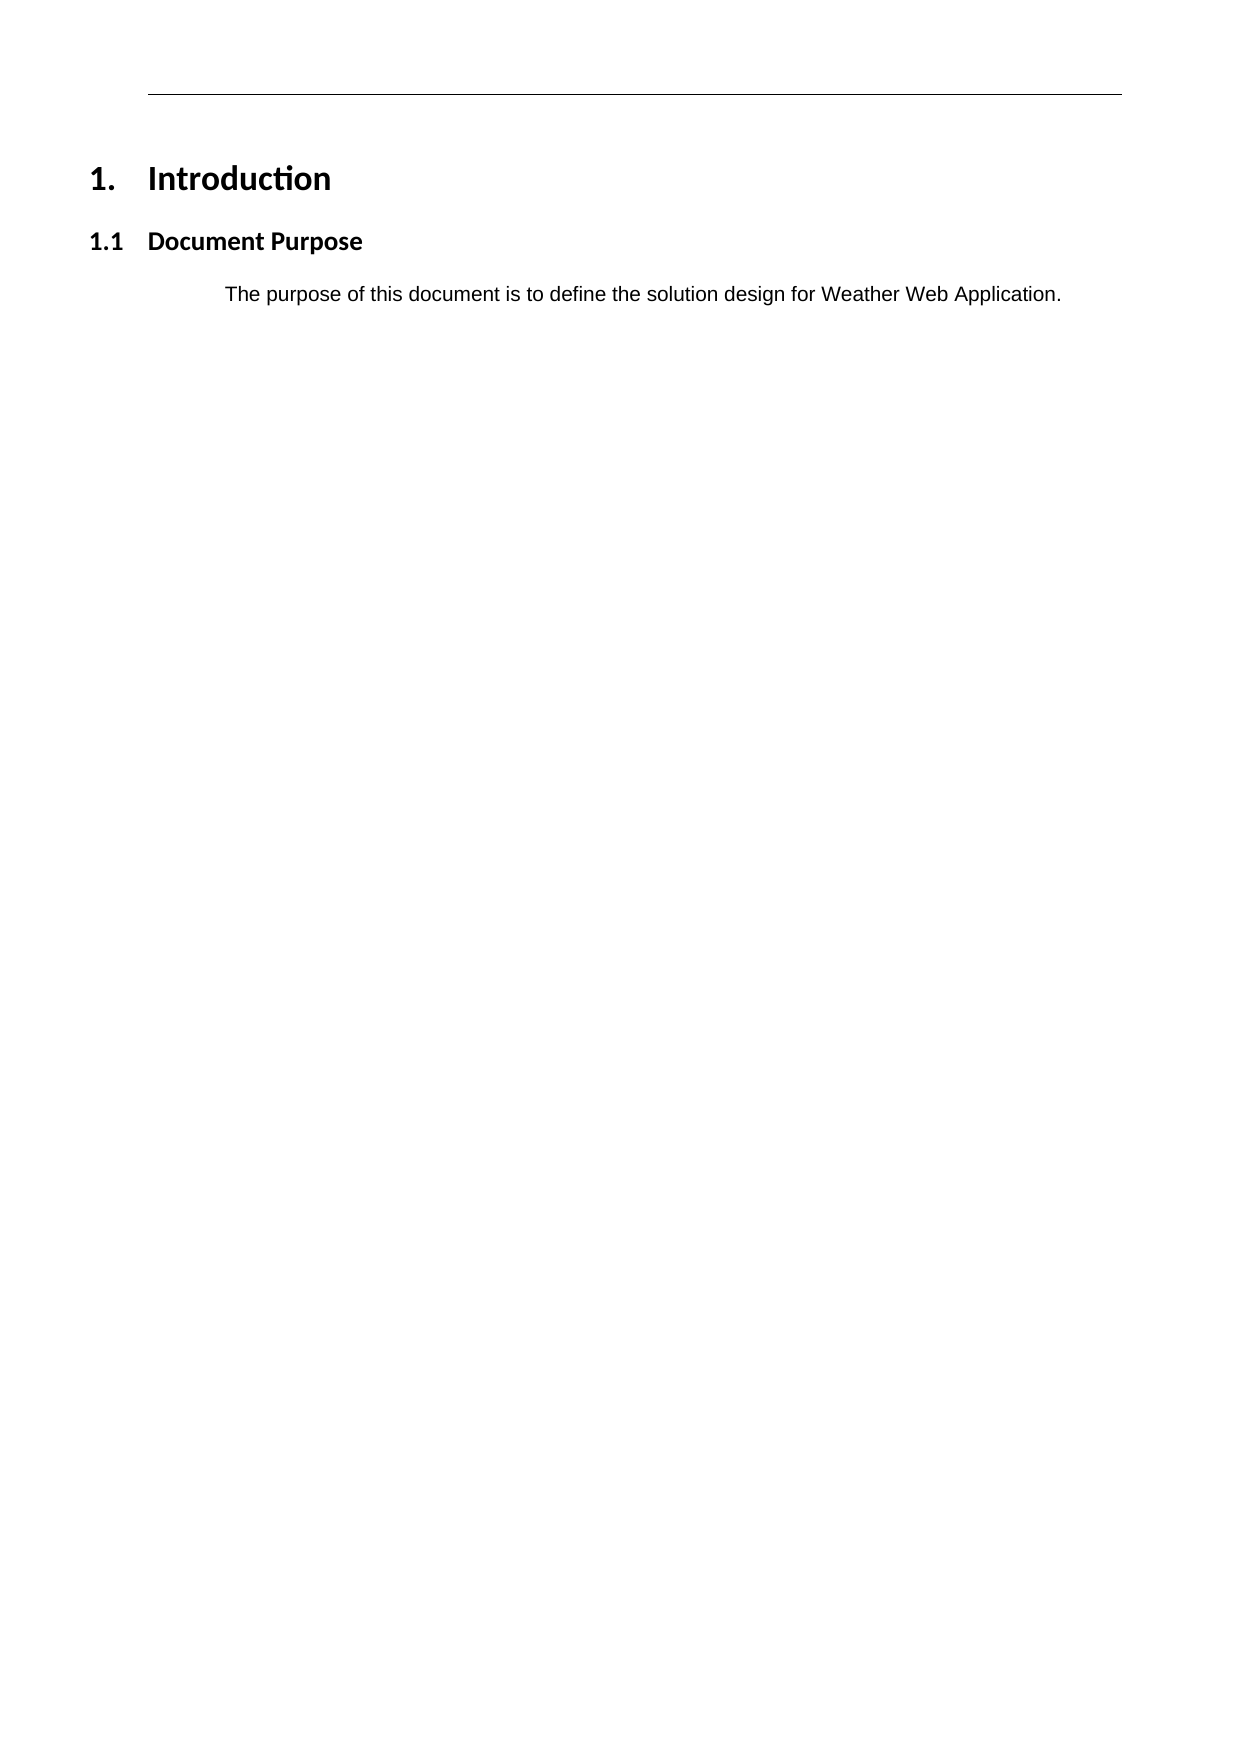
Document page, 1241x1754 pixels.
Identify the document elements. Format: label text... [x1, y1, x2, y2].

text The purpose of this document is to define the solution design for Weather Web Application. [224, 282, 1122, 306]
subtitle Document Purpose [89, 224, 1104, 257]
subtitle Introduction [89, 156, 1104, 199]
